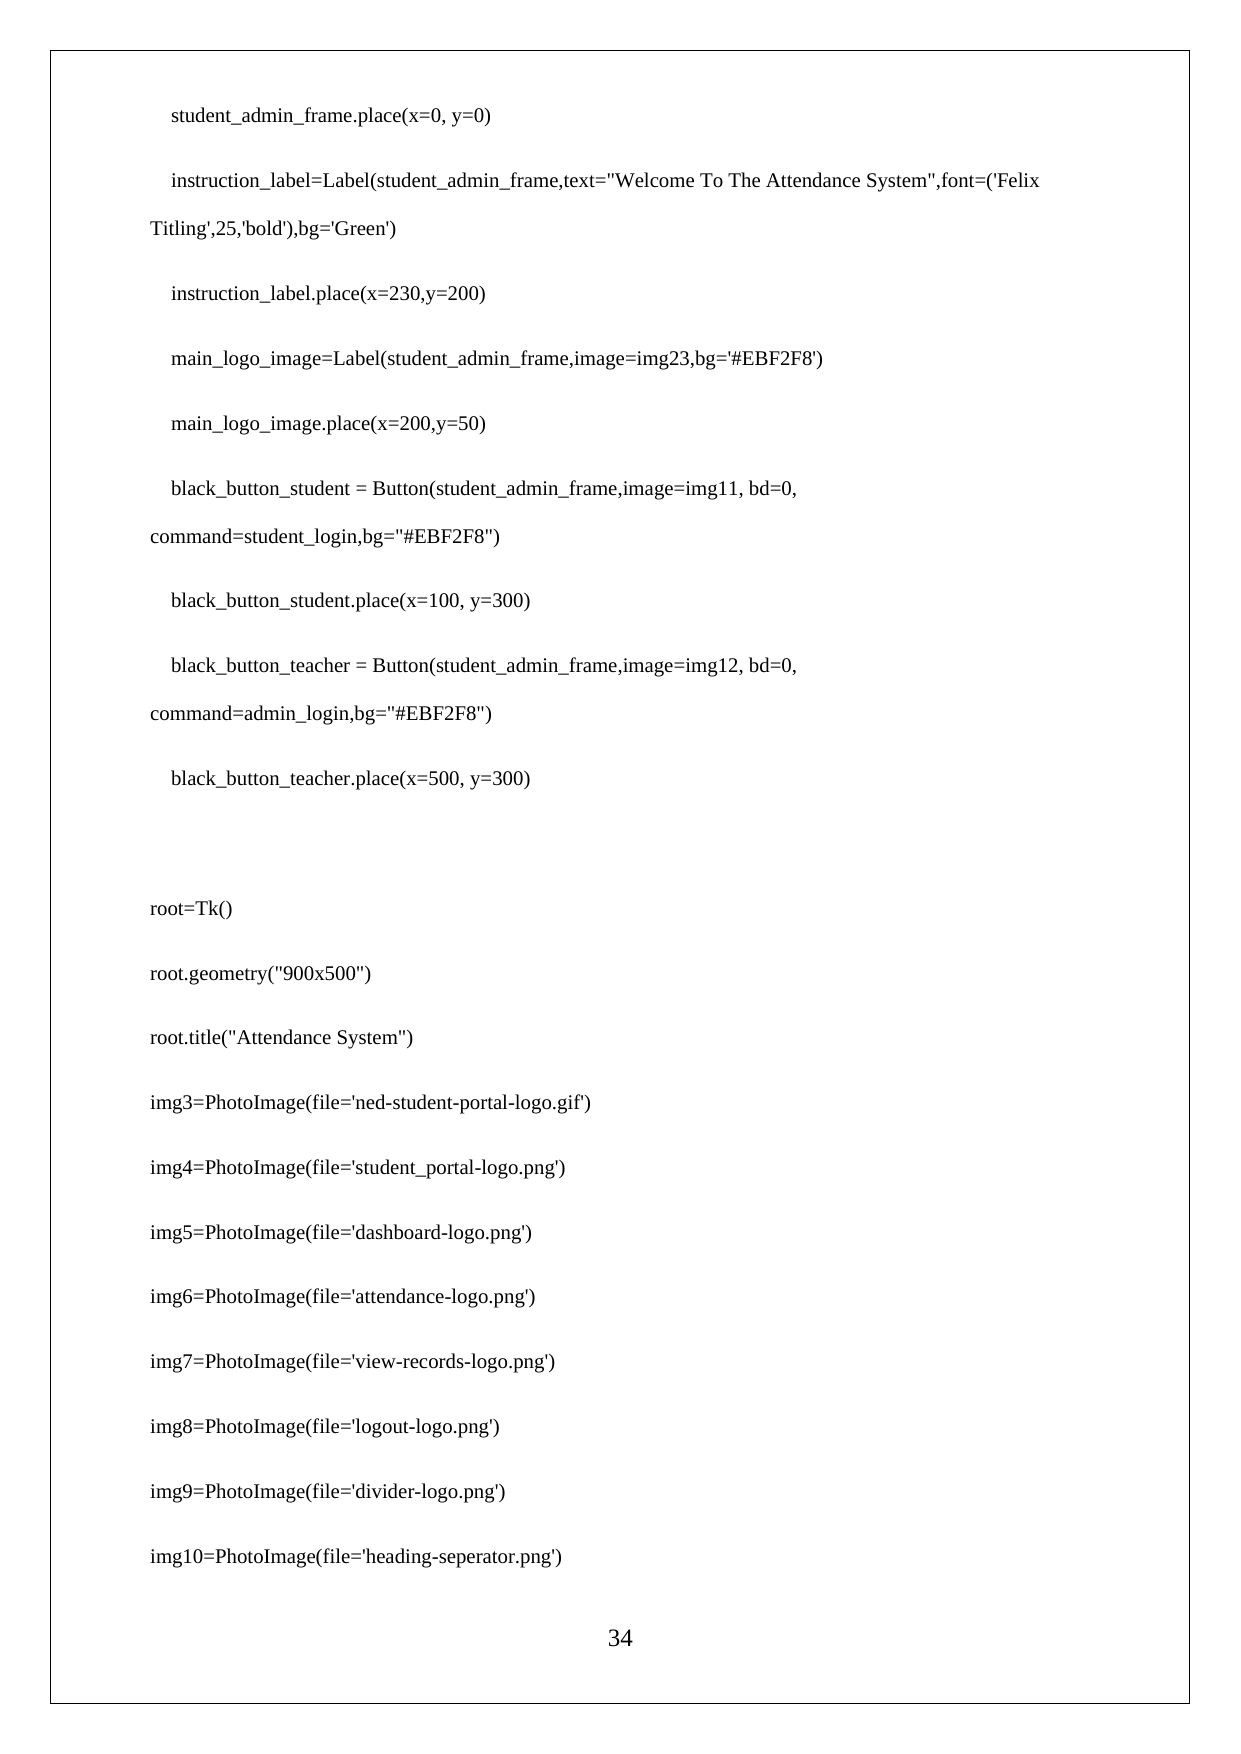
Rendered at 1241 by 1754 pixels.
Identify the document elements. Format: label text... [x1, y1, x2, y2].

text img6=PhotoImage(file='attendance-logo.png') [150, 1284, 1090, 1308]
text black_button_student = Button(student_admin_frame,image=img11, bd=0, command=student_login,bg="#EBF2F8") [150, 476, 1090, 548]
text img9=PhotoImage(file='divider-logo.png') [150, 1479, 1090, 1503]
text black_button_teacher.place(x=500, y=300) [150, 766, 1090, 790]
text root=Tk() [150, 896, 1090, 920]
text img3=PhotoImage(file='ned-student-portal-logo.gif') [150, 1090, 1090, 1114]
text img4=PhotoImage(file='student_portal-logo.png') [150, 1155, 1090, 1179]
text img5=PhotoImage(file='dashboard-logo.png') [150, 1220, 1090, 1244]
text img10=PhotoImage(file='heading-seperator.png') [150, 1544, 1090, 1568]
text root.title("Attendance System") [150, 1025, 1090, 1049]
text black_button_teacher = Button(student_admin_frame,image=img12, bd=0, command=admin_login,bg="#EBF2F8") [150, 653, 1090, 725]
text root.geometry("900x500") [150, 961, 1090, 984]
text instruction_label=Label(student_admin_frame,text="Welcome To The Attendance System",font=('Felix Titling',25,'bold'),bg='Green') [150, 168, 1090, 240]
text instruction_label.place(x=230,y=200) [150, 281, 1090, 305]
text main_logo_image.place(x=200,y=50) [150, 411, 1090, 435]
text img8=PhotoImage(file='logout-logo.png') [150, 1414, 1090, 1438]
text img7=PhotoImage(file='view-records-logo.png') [150, 1349, 1090, 1373]
text black_button_student.place(x=100, y=300) [150, 588, 1090, 612]
text main_logo_image=Label(student_admin_frame,image=img23,bg='#EBF2F8') [150, 346, 1090, 370]
text student_admin_frame.place(x=0, y=0) [150, 103, 1090, 127]
